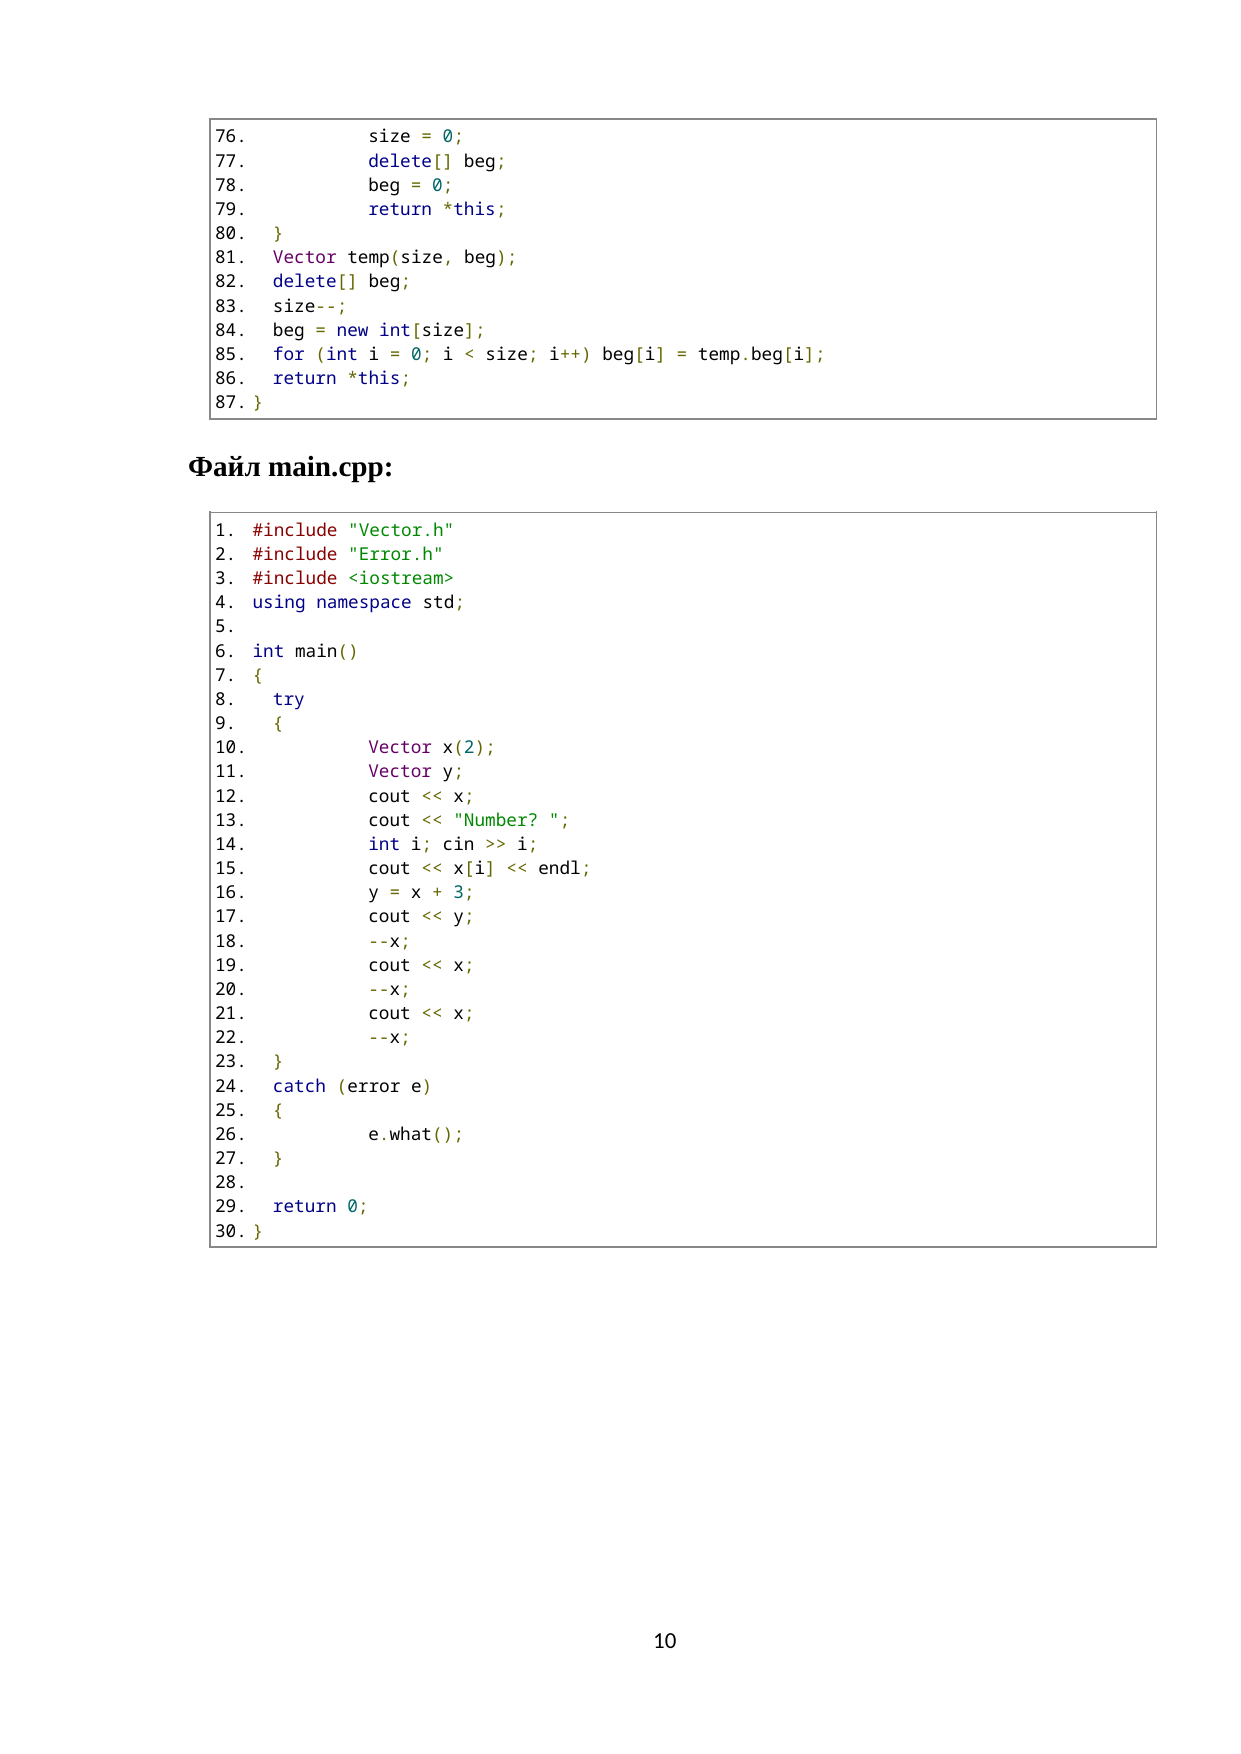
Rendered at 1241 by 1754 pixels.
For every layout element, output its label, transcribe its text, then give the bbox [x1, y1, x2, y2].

list --x; [211, 971, 1156, 995]
list { [211, 656, 1156, 681]
list e.what(); [211, 1116, 1156, 1140]
list cout << x; [211, 995, 1156, 1019]
list } [211, 384, 1156, 418]
list Vector x(2); [211, 729, 1156, 753]
list cout << x; [211, 946, 1156, 971]
list --x; [211, 922, 1156, 946]
list for (int i = 0; i < size; i++) beg[i] = temp.beg[i]; [211, 336, 1156, 360]
list try [211, 681, 1156, 705]
list delete[] beg; [211, 142, 1156, 166]
list int main() [211, 632, 1156, 656]
list int i; cin >> i; [211, 826, 1156, 850]
list cout << "Number? "; [211, 801, 1156, 826]
list return *this; [211, 360, 1156, 384]
list size = 0; [211, 120, 1156, 142]
list cout << x; [211, 777, 1156, 801]
list size--; [211, 287, 1156, 311]
list --x; [211, 1019, 1156, 1043]
list } [211, 215, 1156, 239]
list using namespace std; [211, 584, 1156, 614]
list #include "Vector.h" [211, 513, 1156, 536]
list #include "Error.h" [211, 536, 1156, 560]
list Vector temp(size, beg); [211, 239, 1156, 263]
list return 0; [211, 1188, 1156, 1212]
list y = x + 3; [211, 874, 1156, 898]
list delete[] beg; [211, 263, 1156, 287]
list { [211, 705, 1156, 729]
list #include <iostream> [211, 560, 1156, 584]
list } [211, 1140, 1156, 1170]
list { [211, 1091, 1156, 1116]
list beg = 0; [211, 166, 1156, 191]
list return *this; [211, 191, 1156, 215]
list Vector y; [211, 753, 1156, 777]
list } [211, 1212, 1156, 1246]
text Файл main.cpp: [177, 449, 1152, 482]
list } [211, 1043, 1156, 1067]
list catch (error e) [211, 1067, 1156, 1091]
list cout << y; [211, 898, 1156, 922]
list beg = new int[size]; [211, 311, 1156, 336]
list cout << x[i] << endl; [211, 850, 1156, 874]
